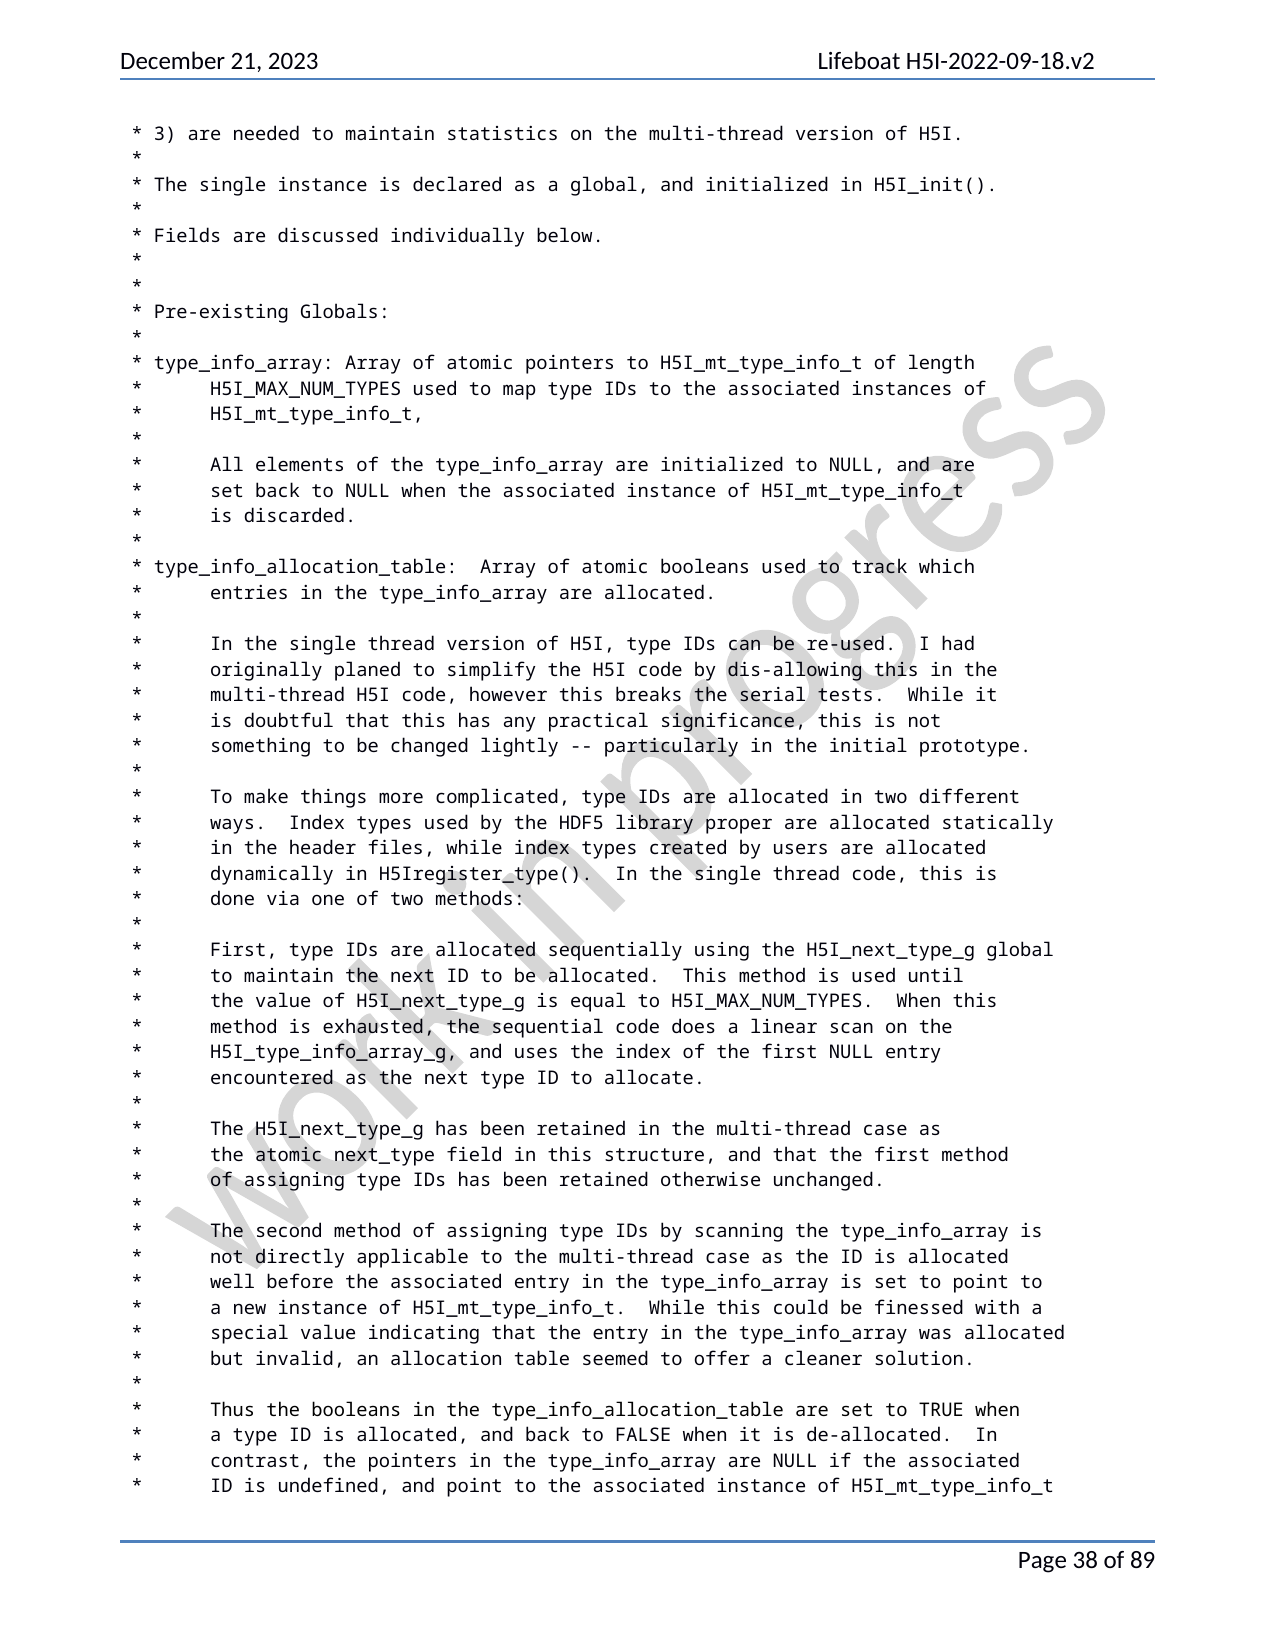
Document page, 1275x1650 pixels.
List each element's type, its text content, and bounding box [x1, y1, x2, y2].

text * special value indicating that the entry in the type_info_array was allocated [120, 1319, 1155, 1345]
text * the atomic next_type field in this structure, and that the first method [120, 1141, 1155, 1166]
text * The H5I_next_type_g has been retained in the multi-thread case as [120, 1115, 1155, 1141]
text * [120, 1090, 1155, 1115]
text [120, 1345, 1155, 1498]
text * not directly applicable to the multi-thread case as the ID is allocated [120, 1243, 1155, 1268]
text * is discarded. * * type_info_allocation_table: Array of atomic booleans used to track which * entries in the type_info_array are allocated. * * In the single thread version of H5I, type IDs can be re-used. I had * originally planed to simplify the H5I code by dis-allowing this in the * multi-thread H5I code, however this breaks the serial tests. While it * is doubtful that this has any practical significance, this is not * something to be changed lightly -- particularly in the initial prototype. * * To make things more complicated, type IDs are allocated in two different * ways. Index types used by the HDF5 library proper are allocated statically * in the header files, while index types created by users are allocated * dynamically in H5Iregister_type(). In the single thread code, this is * done via one of two methods: * * First, type IDs are allocated sequentially using the H5I_next_type_g global * to maintain the next ID to be allocated. This method is used until * the value of H5I_next_type_g is equal to H5I_MAX_NUM_TYPES. When this * method is exhausted, the sequential code does a linear scan on the * H5I_type_info_array_g, and uses the index of the first NULL entry * encountered as the next type ID to allocate. [120, 503, 1155, 1090]
text * a new instance of H5I_mt_type_info_t. While this could be finessed with a [120, 1294, 1155, 1319]
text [120, 120, 1155, 503]
text * well before the associated entry in the type_info_array is set to point to [120, 1268, 1155, 1294]
text * of assigning type IDs has been retained otherwise unchanged. * * The second method of assigning type IDs by scanning the type_info_array is [120, 1166, 1155, 1243]
